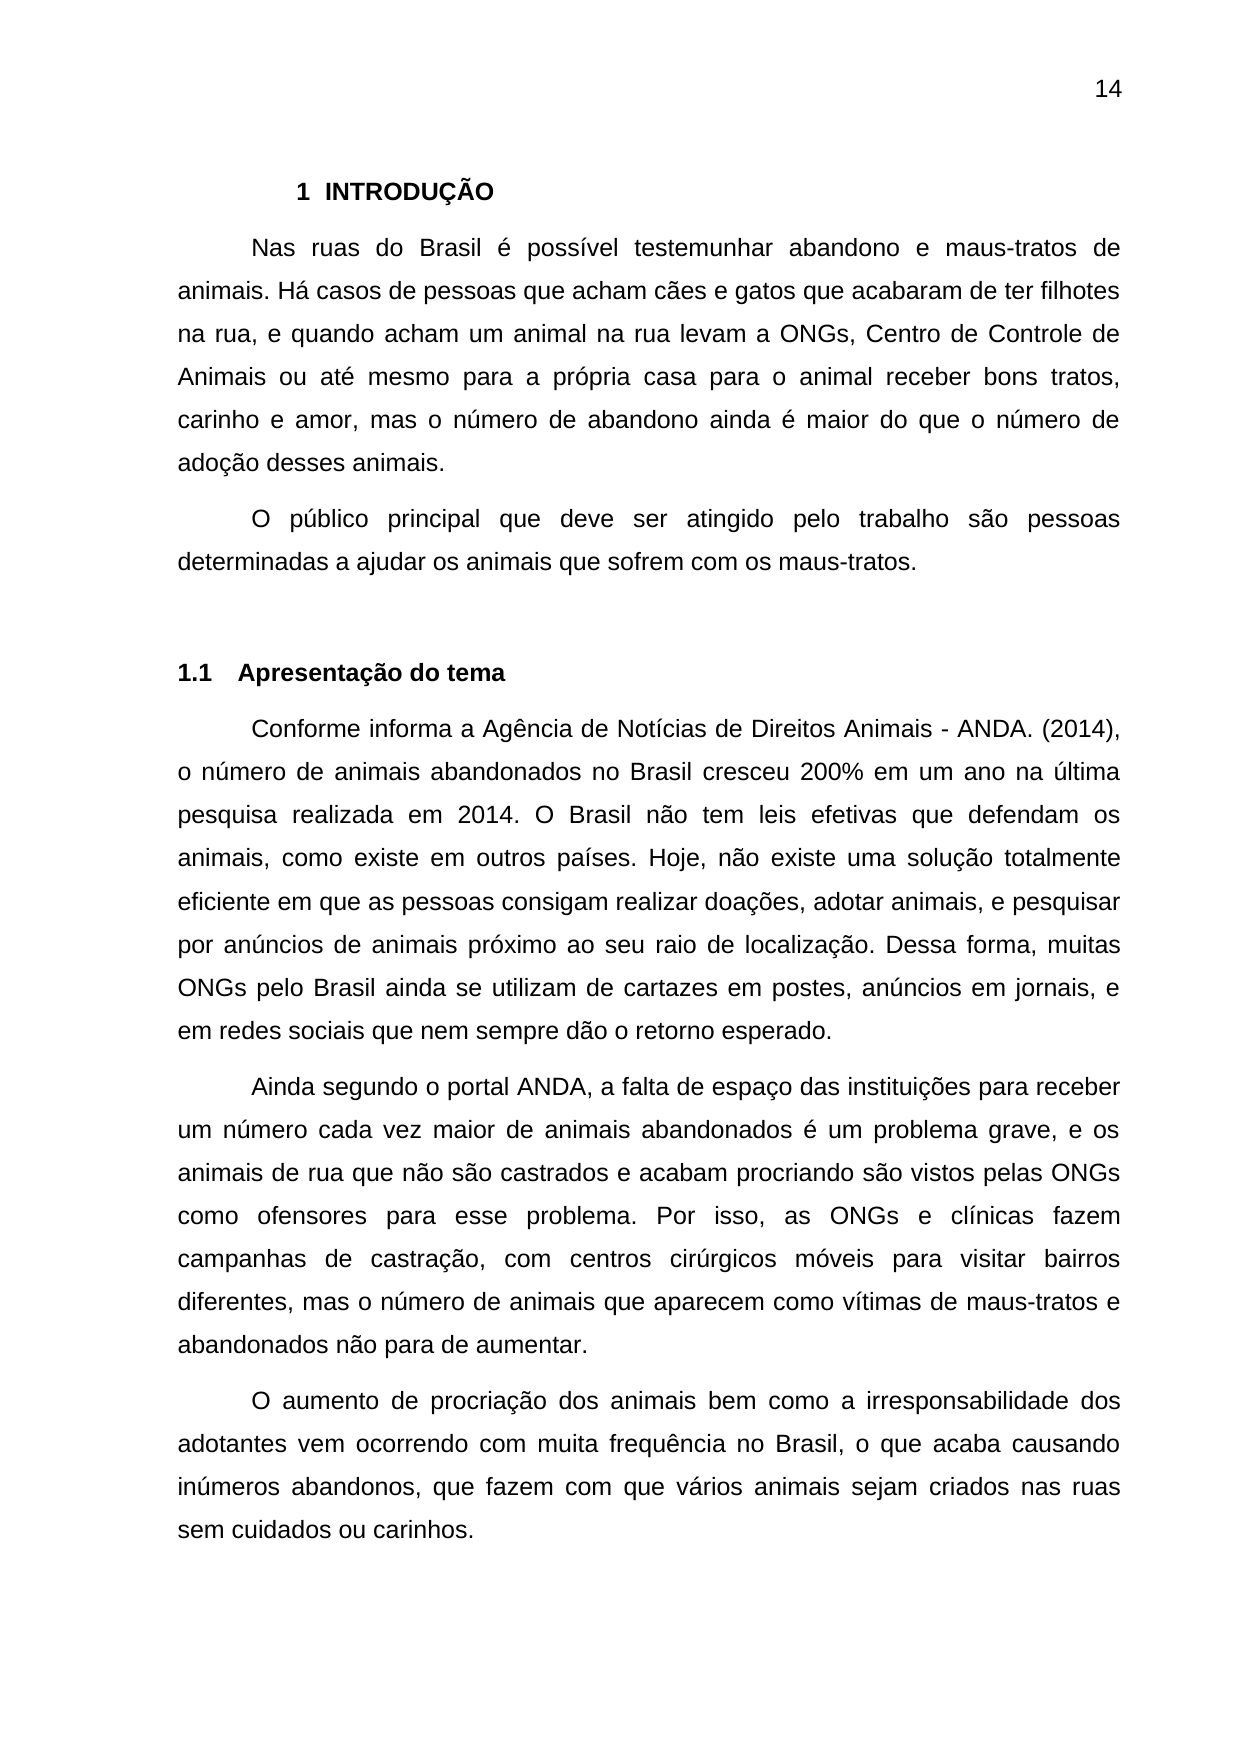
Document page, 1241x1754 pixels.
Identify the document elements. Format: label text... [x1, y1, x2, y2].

subtitle Apresentação do tema [177, 658, 1122, 687]
subtitle Introdução [222, 177, 1122, 206]
text Conforme informa a Agência de Notícias de Direitos Animais - ANDA. (2014), o número de animais abandonados no Brasil cresceu 200% em um ano na última pesquisa realizada em 2014. O Brasil não tem leis efetivas que defendam os animais, como existe em outros países. Hoje, não existe uma solução totalmente eficiente em que as pessoas consigam realizar doações, adotar animais, e pesquisar por anúncios de animais próximo ao seu raio de localização. Dessa forma, muitas ONGs pelo Brasil ainda se utilizam de cartazes em postes, anúncios em jornais, e em redes sociais que nem sempre dão o retorno esperado. [177, 714, 1122, 1045]
text O aumento de procriação dos animais bem como a irresponsabilidade dos adotantes vem ocorrendo com muita frequência no Brasil, o que acaba causando inúmeros abandonos, que fazem com que vários animais sejam criados nas ruas sem cuidados ou carinhos. [177, 1386, 1122, 1544]
text Nas ruas do Brasil é possível testemunhar abandono e maus-tratos de animais. Há casos de pessoas que acham cães e gatos que acabaram de ter filhotes na rua, e quando acham um animal na rua levam a ONGs, Centro de Controle de Animais ou até mesmo para a própria casa para o animal receber bons tratos, carinho e amor, mas o número de abandono ainda é maior do que o número de adoção desses animais. [177, 233, 1122, 477]
text Ainda segundo o portal ANDA, a falta de espaço das instituições para receber um número cada vez maior de animais abandonados é um problema grave, e os animais de rua que não são castrados e acabam procriando são vistos pelas ONGs como ofensores para esse problema. Por isso, as ONGs e clínicas fazem campanhas de castração, com centros cirúrgicos móveis para visitar bairros diferentes, mas o número de animais que aparecem como vítimas de maus-tratos e abandonados não para de aumentar. [177, 1072, 1122, 1359]
text O público principal que deve ser atingido pelo trabalho são pessoas determinadas a ajudar os animais que sofrem com os maus-tratos. [177, 504, 1122, 576]
